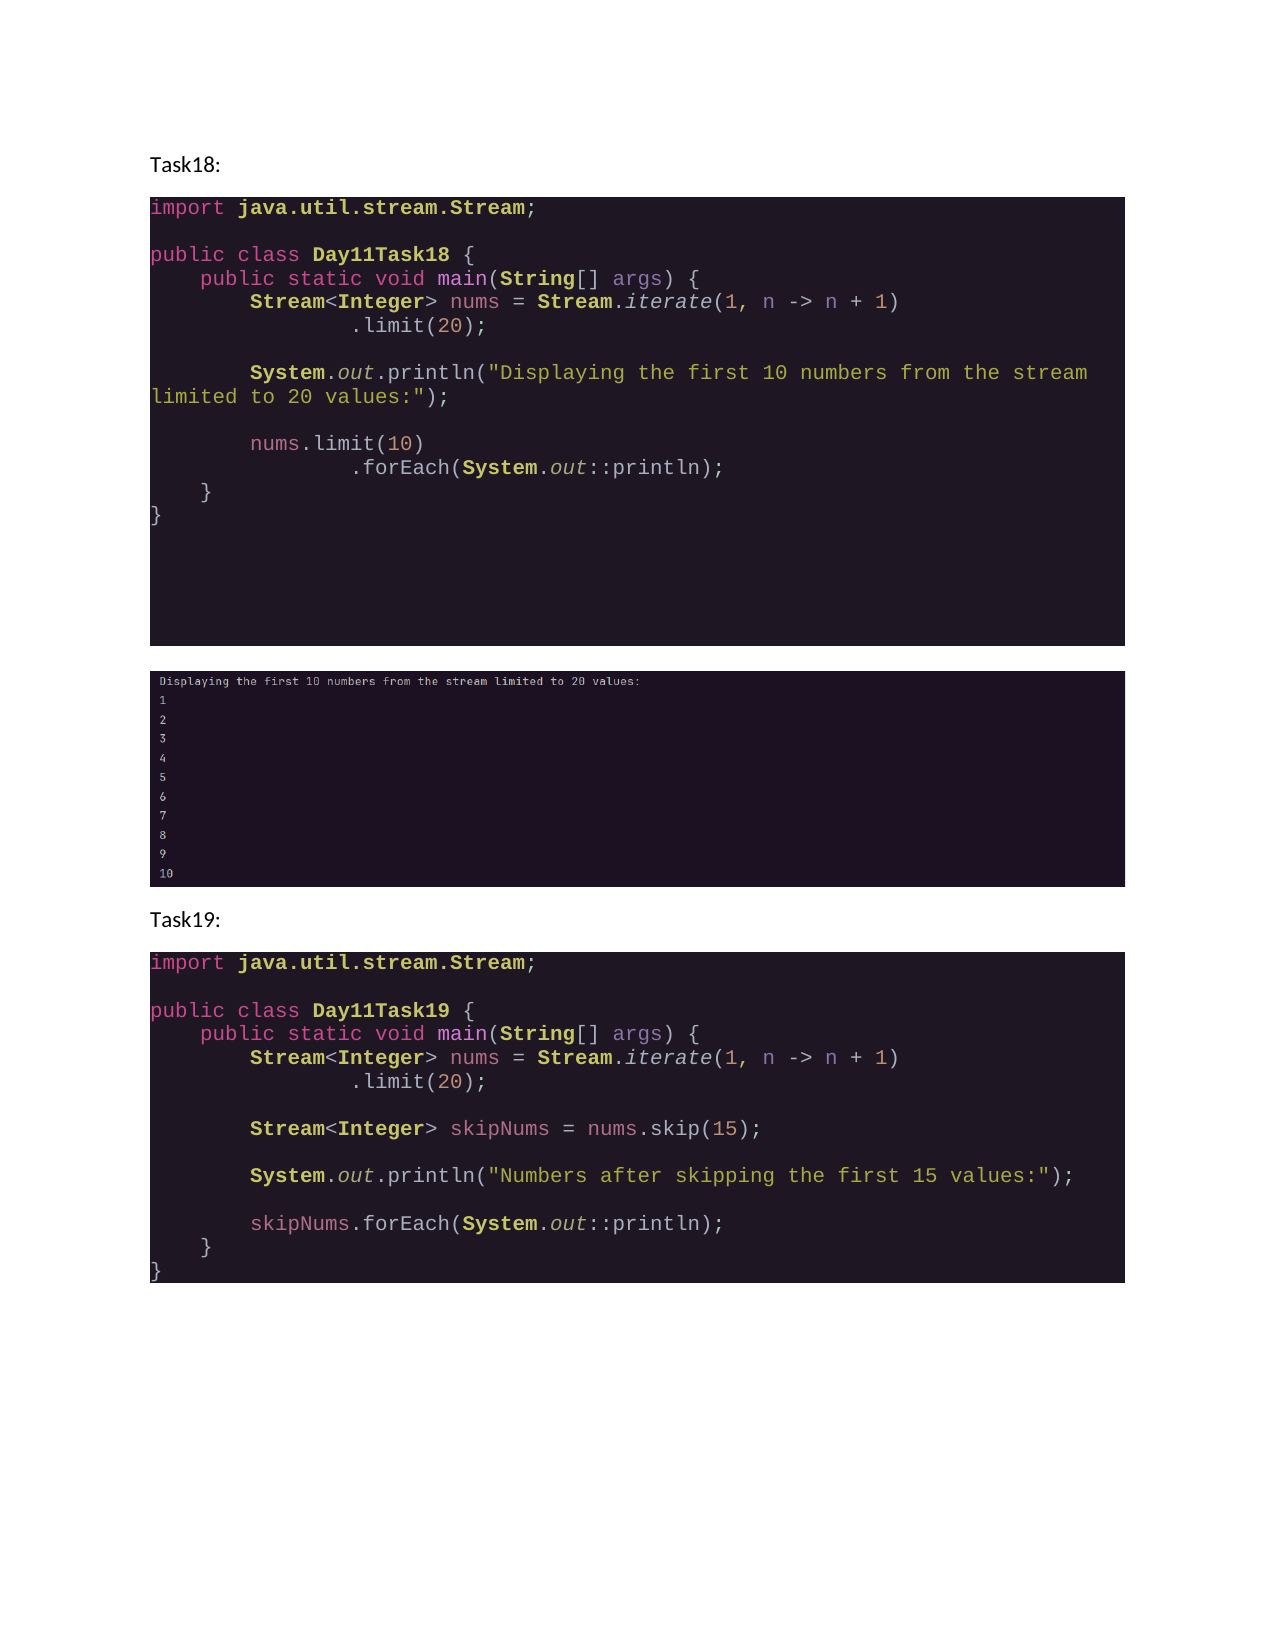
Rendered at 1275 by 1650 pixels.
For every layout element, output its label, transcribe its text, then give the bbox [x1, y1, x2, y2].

text import java.util.stream.Stream; public class Day11Task19 { public static void main(String[] args) { Stream<Integer> nums = Stream.iterate(1, n -> n + 1) .limit(20); Stream<Integer> skipNums = nums.skip(15); System.out.println("Numbers after skipping the first 15 values:"); skipNums.forEach(System.out::println); } } [150, 952, 1125, 1283]
text Task19: [150, 906, 1125, 933]
picture [150, 671, 1125, 887]
text Task18: [150, 150, 1125, 178]
text import java.util.stream.Stream; public class Day11Task18 { public static void main(String[] args) { Stream<Integer> nums = Stream.iterate(1, n -> n + 1) .limit(20); System.out.println("Displaying the first 10 numbers from the stream limited to 20 values:"); nums.limit(10) .forEach(System.out::println); } } [150, 197, 1125, 646]
